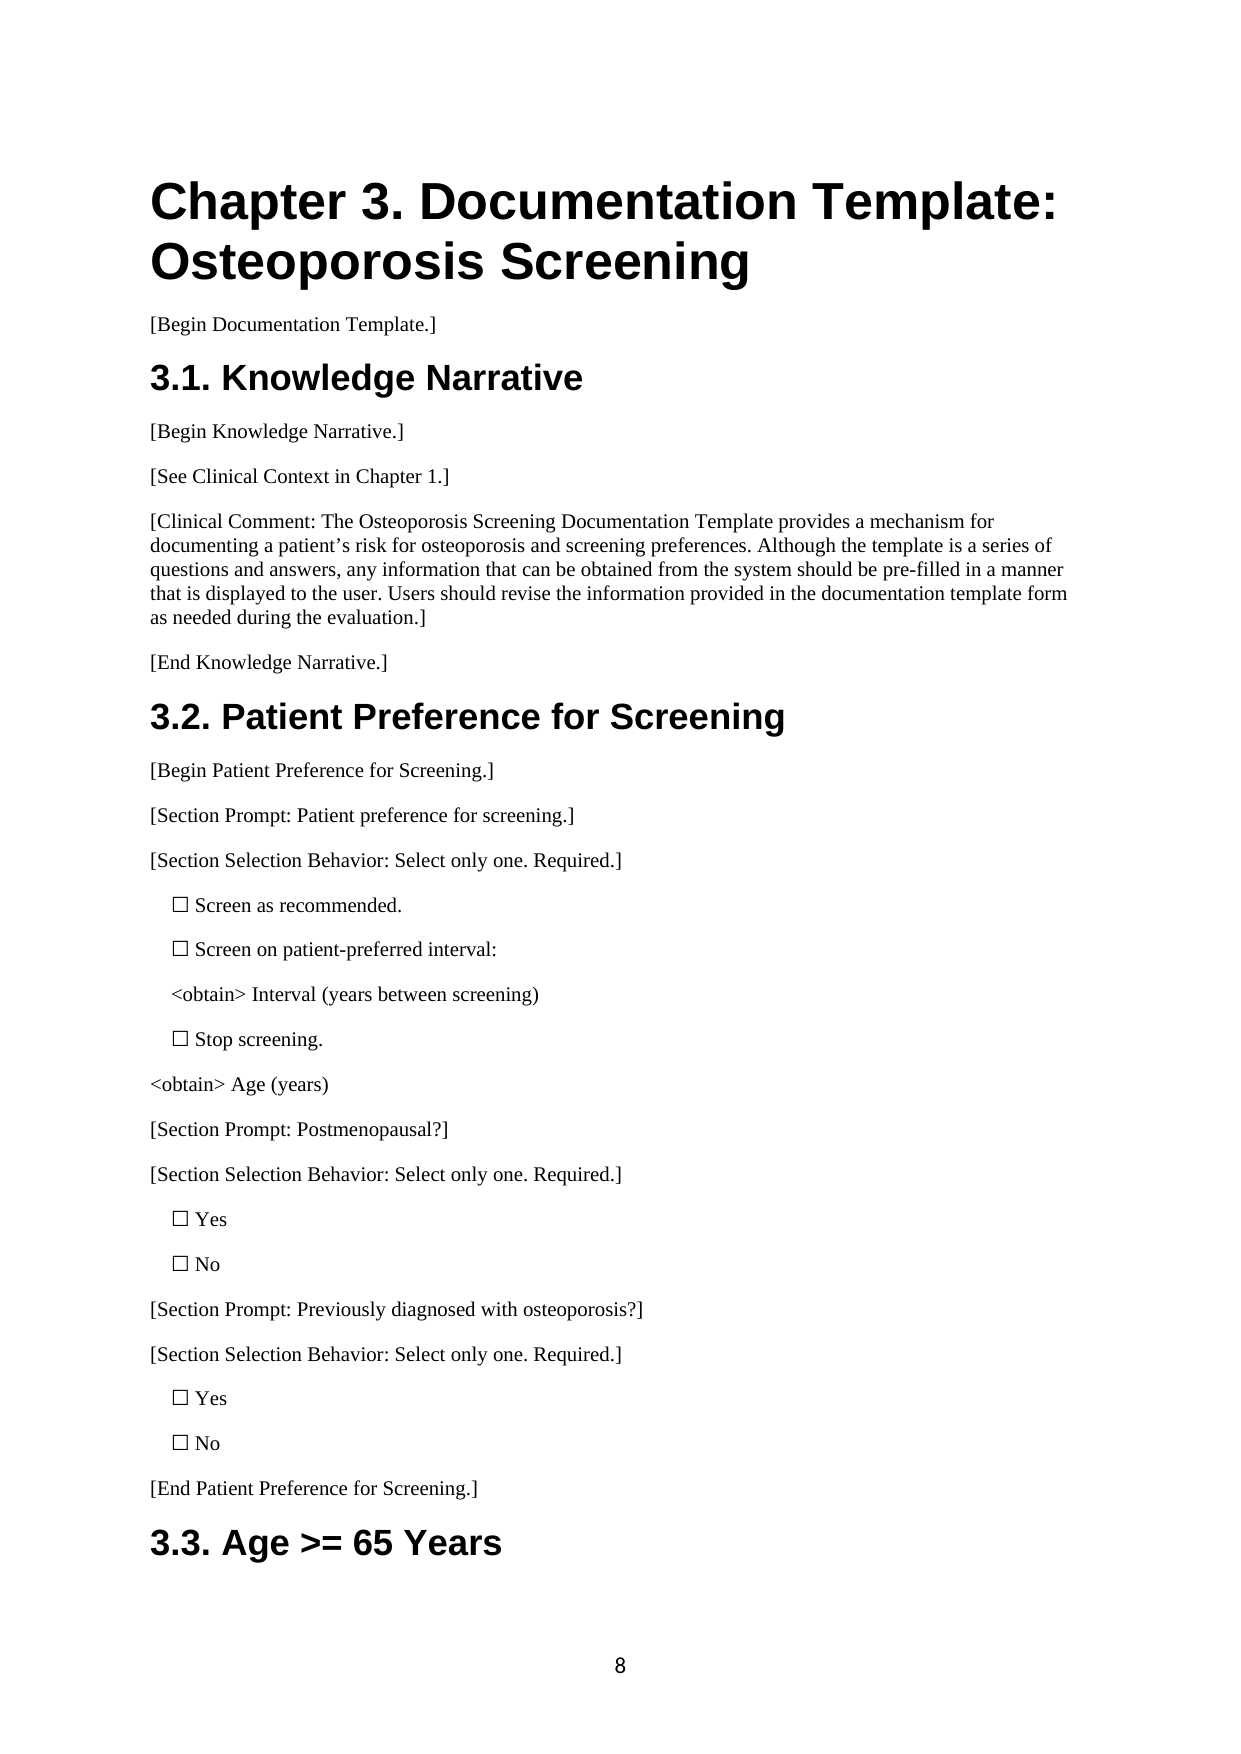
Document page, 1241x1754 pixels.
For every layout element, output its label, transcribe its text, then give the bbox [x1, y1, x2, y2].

text ☐ No [171, 1252, 1090, 1276]
text [End Patient Preference for Screening.] [150, 1476, 1090, 1500]
text [Begin Patient Preference for Screening.] [150, 758, 1090, 782]
text [Section Selection Behavior: Select only one. Required.] [150, 848, 1090, 872]
text [Section Selection Behavior: Select only one. Required.] [150, 1162, 1090, 1186]
text <obtain> Age (years) [150, 1072, 1090, 1096]
text [Begin Documentation Template.] [150, 311, 1090, 336]
text [Section Prompt: Previously diagnosed with osteoporosis?] [150, 1297, 1090, 1321]
text [Section Prompt: Postmenopausal?] [150, 1117, 1090, 1141]
text 3.1. Knowledge Narrative [150, 356, 1090, 398]
text [See Clinical Context in Chapter 1.] [150, 464, 1090, 488]
text ☐ Yes [171, 1386, 1090, 1410]
text [End Knowledge Narrative.] [150, 650, 1090, 674]
text Chapter 3. Documentation Template: Osteoporosis Screening [150, 171, 1090, 291]
text 3.2. Patient Preference for Screening [150, 695, 1090, 737]
text ☐ Stop screening. [171, 1027, 1090, 1051]
text [Section Selection Behavior: Select only one. Required.] [150, 1341, 1090, 1366]
text ☐ Screen as recommended. [171, 892, 1090, 917]
text ☐ No [171, 1431, 1090, 1455]
text ☐ Yes [171, 1207, 1090, 1231]
text 3.3. Age >= 65 Years [150, 1521, 1090, 1563]
text [Begin Knowledge Narrative.] [150, 419, 1090, 443]
text [Clinical Comment: The Osteoporosis Screening Documentation Template provides a mechanism for documenting a patient’s risk for osteoporosis and screening preferences. Although the template is a series of questions and answers, any information that can be obtained from the system should be pre-filled in a manner that is displayed to the user. Users should revise the information provided in the documentation template form as needed during the evaluation.] [150, 509, 1090, 629]
text <obtain> Interval (years between screening) [171, 982, 1090, 1006]
text ☐ Screen on patient-preferred interval: [171, 937, 1090, 961]
text [Section Prompt: Patient preference for screening.] [150, 803, 1090, 827]
